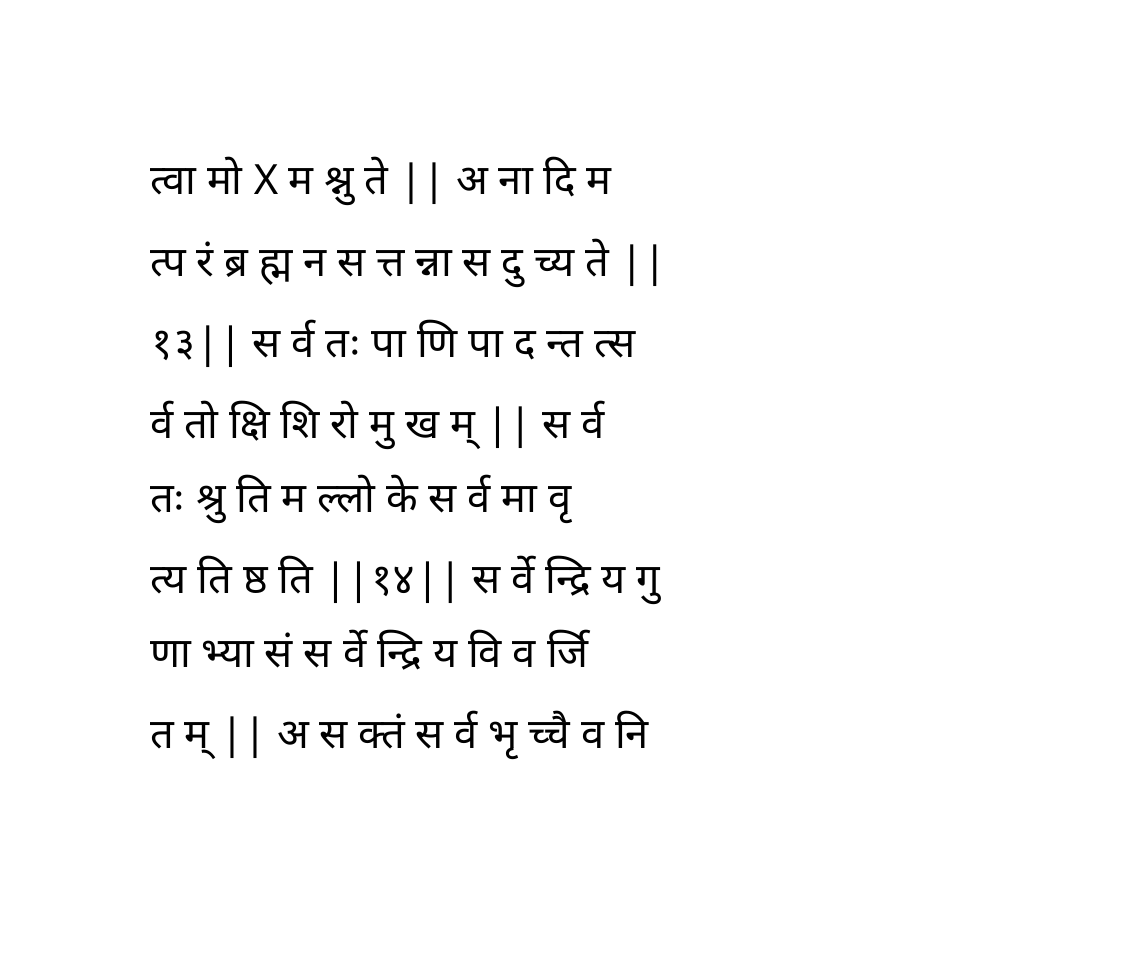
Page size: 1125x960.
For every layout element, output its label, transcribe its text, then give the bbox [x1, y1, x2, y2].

text १३|| स र्व तः पा णि पा द न्त त्स [150, 313, 975, 374]
text त्वा मो X म श्नु ते || अ ना दि म [150, 150, 975, 212]
text णा भ्या सं स र्वे न्द्रि य वि व र्जि [150, 631, 975, 685]
text त म् || अ स क्तं स र्व भृ च्चै व नि [150, 704, 975, 766]
text त्प रं ब्र ह्म न स त्त न्ना स दु च्य ते || [150, 231, 975, 293]
text त्य ति ष्ठ ति ||१४|| स र्वे न्द्रि य गु [150, 549, 975, 611]
text तः श्रु ति म ल्लो के स र्व मा वृ [150, 475, 975, 530]
text र्व तो क्षि शि रो मु ख म् || स र्व [150, 394, 975, 456]
